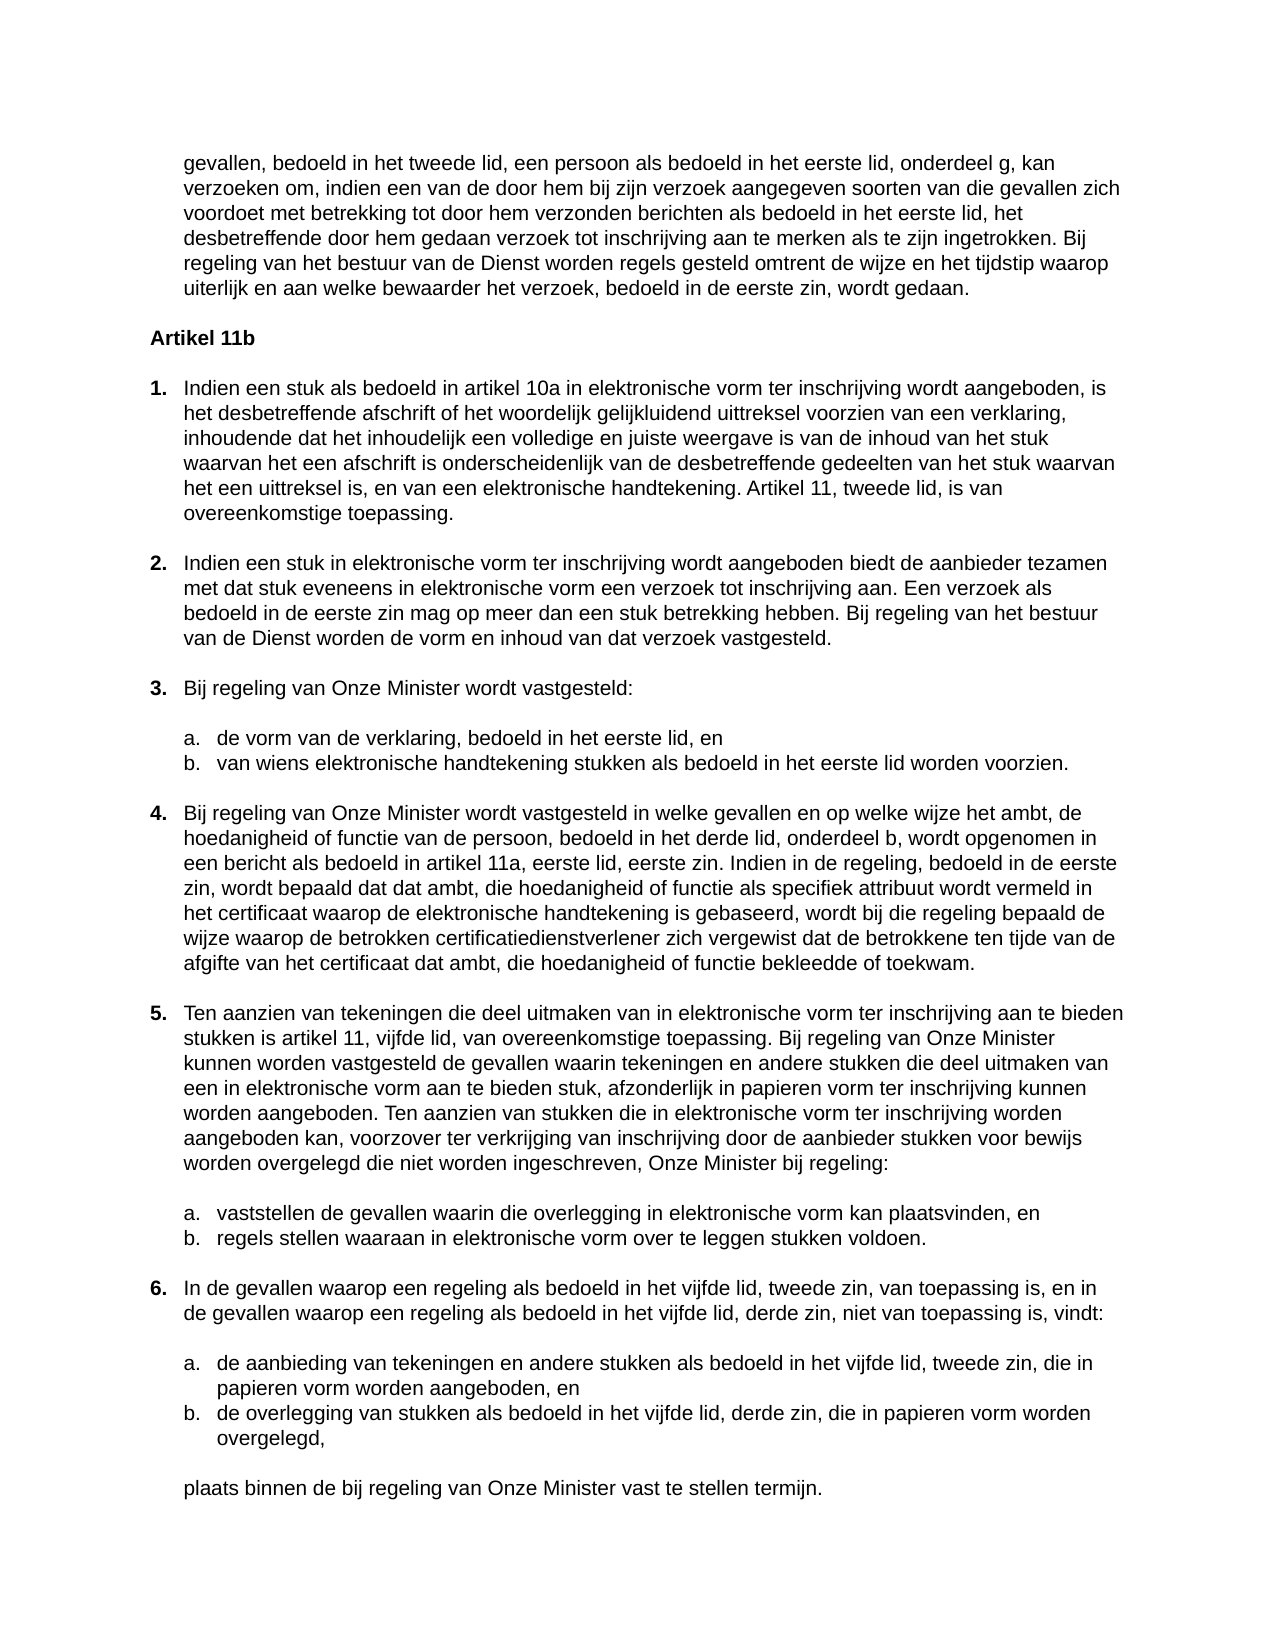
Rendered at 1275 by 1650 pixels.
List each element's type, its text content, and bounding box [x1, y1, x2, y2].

text 5. Ten aanzien van tekeningen die deel uitmaken van in elektronische vorm ter inschrijving aan te bieden stukken is artikel 11, vijfde lid, van overeenkomstige toepassing. Bij regeling van Onze Minister kunnen worden vastgesteld de gevallen waarin tekeningen en andere stukken die deel uitmaken van een in elektronische vorm aan te bieden stuk, afzonderlijk in papieren vorm ter inschrijving kunnen worden aangeboden. Ten aanzien van stukken die in elektronische vorm ter inschrijving worden aangeboden kan, voorzover ter verkrijging van inschrijving door de aanbieder stukken voor bewijs worden overgelegd die niet worden ingeschreven, Onze Minister bij regeling: [150, 1000, 1125, 1175]
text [150, 150, 1125, 300]
text a. de aanbieding van tekeningen en andere stukken als bedoeld in het vijfde lid, tweede zin, die in papieren vorm worden aangeboden, en [183, 1350, 1125, 1400]
text plaats binnen de bij regeling van Onze Minister vast te stellen termijn. [150, 1475, 1125, 1500]
text b. de overlegging van stukken als bedoeld in het vijfde lid, derde zin, die in papieren vorm worden overgelegd, [183, 1400, 1125, 1450]
text 3. Bij regeling van Onze Minister wordt vastgesteld: [150, 675, 1125, 700]
text b. regels stellen waaraan in elektronische vorm over te leggen stukken voldoen. [183, 1225, 1125, 1250]
text Artikel 11b [150, 325, 1125, 350]
text 2. Indien een stuk in elektronische vorm ter inschrijving wordt aangeboden biedt de aanbieder tezamen met dat stuk eveneens in elektronische vorm een verzoek tot inschrijving aan. Een verzoek als bedoeld in de eerste zin mag op meer dan een stuk betrekking hebben. Bij regeling van het bestuur van de Dienst worden de vorm en inhoud van dat verzoek vastgesteld. [150, 550, 1125, 650]
text 4. Bij regeling van Onze Minister wordt vastgesteld in welke gevallen en op welke wijze het ambt, de hoedanigheid of functie van de persoon, bedoeld in het derde lid, onderdeel b, wordt opgenomen in een bericht als bedoeld in artikel 11a, eerste lid, eerste zin. Indien in de regeling, bedoeld in de eerste zin, wordt bepaald dat dat ambt, die hoedanigheid of functie als specifiek attribuut wordt vermeld in het certificaat waarop de elektronische handtekening is gebaseerd, wordt bij die regeling bepaald de wijze waarop de betrokken certificatiedienstverlener zich vergewist dat de betrokkene ten tijde van de afgifte van het certificaat dat ambt, die hoedanigheid of functie bekleedde of toekwam. [150, 800, 1125, 975]
text b. van wiens elektronische handtekening stukken als bedoeld in het eerste lid worden voorzien. [183, 750, 1125, 775]
text a. de vorm van de verklaring, bedoeld in het eerste lid, en [183, 725, 1125, 750]
text a. vaststellen de gevallen waarin die overlegging in elektronische vorm kan plaatsvinden, en [183, 1200, 1125, 1225]
text 6. In de gevallen waarop een regeling als bedoeld in het vijfde lid, tweede zin, van toepassing is, en in de gevallen waarop een regeling als bedoeld in het vijfde lid, derde zin, niet van toepassing is, vindt: [150, 1275, 1125, 1325]
text 1. Indien een stuk als bedoeld in artikel 10a in elektronische vorm ter inschrijving wordt aangeboden, is het desbetreffende afschrift of het woordelijk gelijkluidend uittreksel voorzien van een verklaring, inhoudende dat het inhoudelijk een volledige en juiste weergave is van de inhoud van het stuk waarvan het een afschrift is onderscheidenlijk van de desbetreffende gedeelten van het stuk waarvan het een uittreksel is, en van een elektronische handtekening. Artikel 11, tweede lid, is van overeenkomstige toepassing. [150, 375, 1125, 525]
